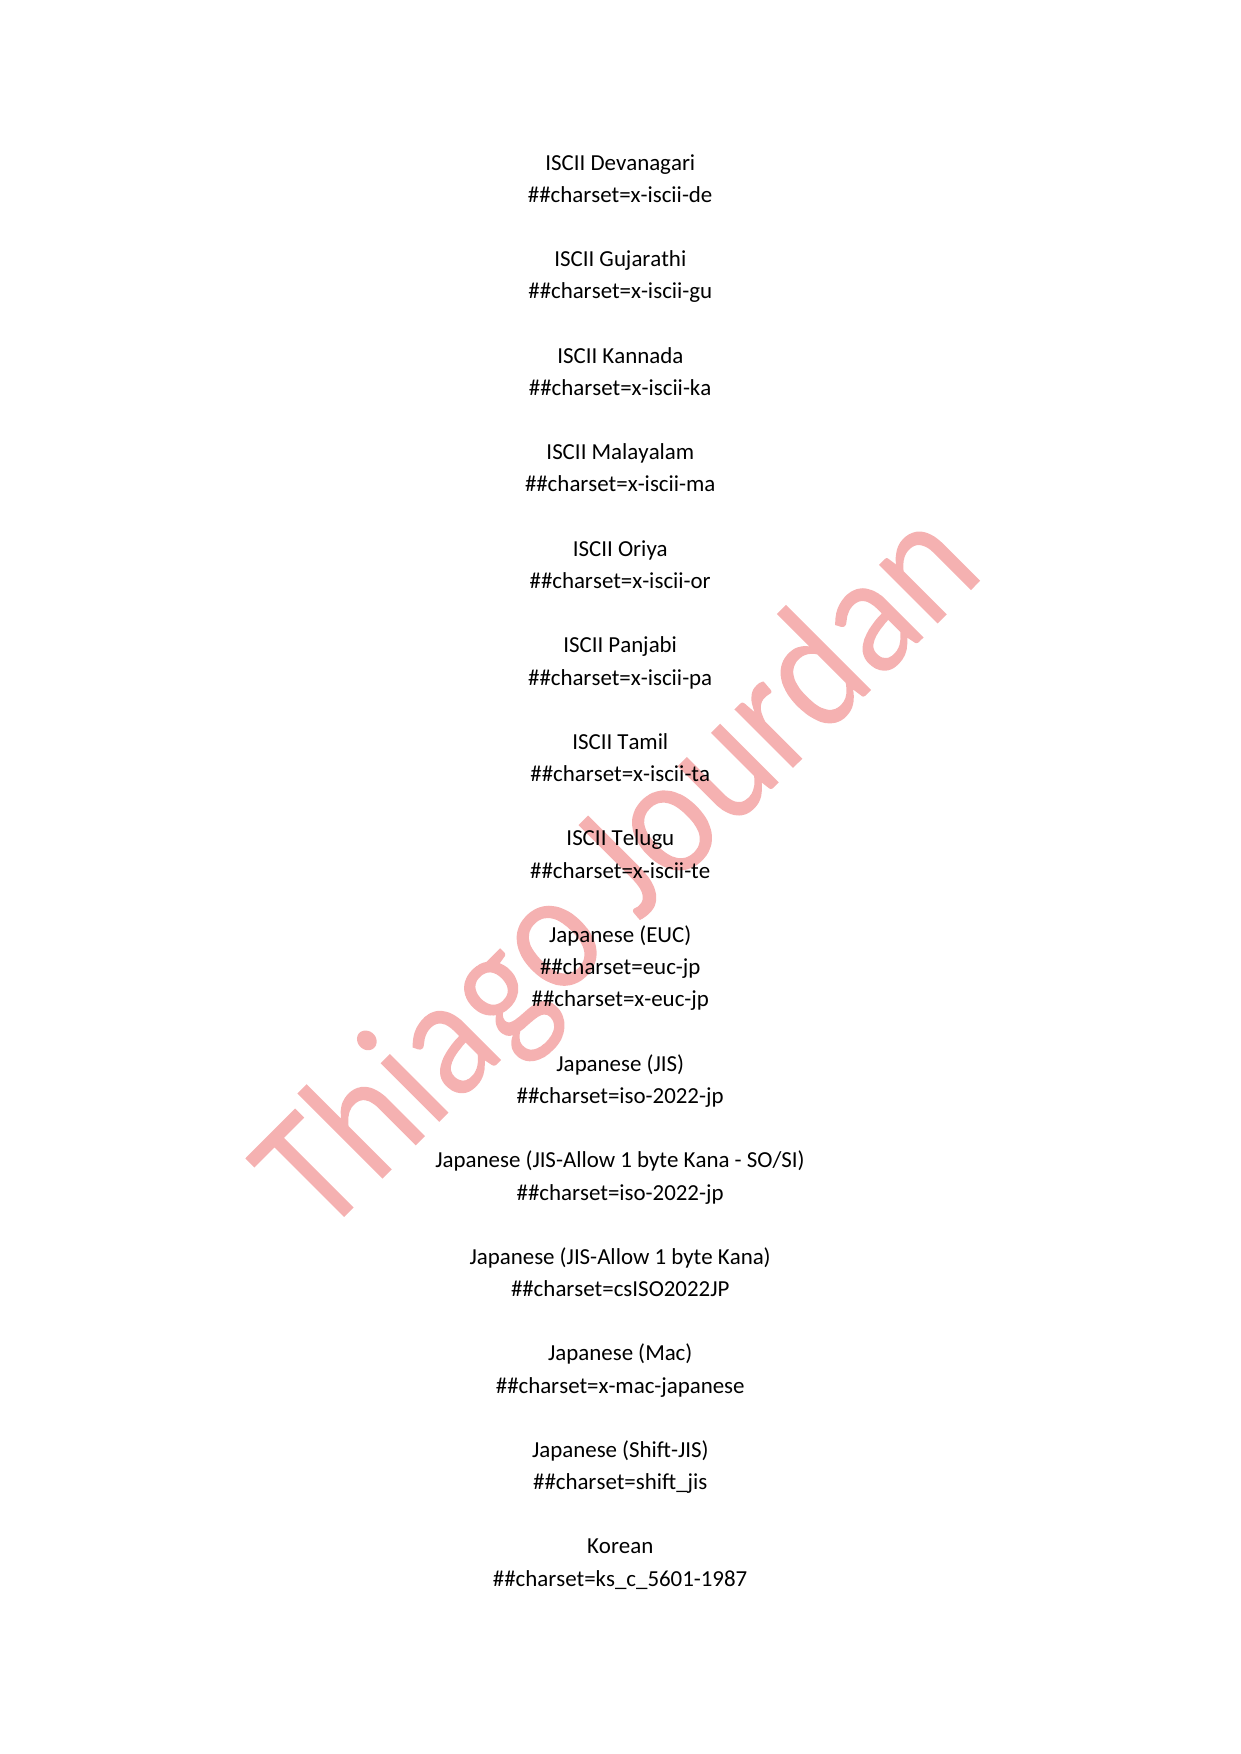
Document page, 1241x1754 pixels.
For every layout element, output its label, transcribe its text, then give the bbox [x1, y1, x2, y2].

text ##charset=x-mac-japanese [177, 1371, 1063, 1399]
text Japanese (JIS-Allow 1 byte Kana) [177, 1242, 1063, 1270]
text Japanese (EUC) [177, 920, 1063, 948]
text ISCII Gujarathi [177, 244, 1063, 272]
text ##charset=x-iscii-de [177, 180, 1063, 208]
text ##charset=euc-jp [177, 952, 1063, 980]
text ##charset=x-iscii-ka [177, 373, 1063, 401]
text ISCII Telugu [177, 823, 1063, 852]
text ISCII Panjabi [177, 630, 1063, 658]
text ##charset=iso-2022-jp [177, 1178, 1063, 1206]
text ##charset=x-iscii-pa [177, 663, 1063, 691]
text Japanese (Mac) [177, 1338, 1063, 1367]
text ##charset=ks_c_5601-1987 [177, 1564, 1063, 1592]
text ISCII Devanagari [177, 148, 1063, 176]
text Japanese (JIS-Allow 1 byte Kana - SO/SI) [177, 1145, 1063, 1173]
text ISCII Tamil [177, 727, 1063, 755]
text ##charset=x-euc-jp [177, 984, 1063, 1012]
text Japanese (Shift-JIS) [177, 1435, 1063, 1463]
text ##charset=csISO2022JP [177, 1274, 1063, 1302]
text ##charset=x-iscii-gu [177, 276, 1063, 304]
text ##charset=x-iscii-or [177, 566, 1063, 594]
text ##charset=x-iscii-ta [177, 759, 1063, 787]
text ##charset=iso-2022-jp [177, 1081, 1063, 1109]
text ISCII Kannada [177, 341, 1063, 369]
text ##charset=x-iscii-ma [177, 469, 1063, 497]
text ##charset=shift_jis [177, 1467, 1063, 1495]
text ##charset=x-iscii-te [177, 856, 1063, 884]
text ISCII Oriya [177, 534, 1063, 562]
text ISCII Malayalam [177, 437, 1063, 465]
text Korean [177, 1532, 1063, 1560]
text Japanese (JIS) [177, 1049, 1063, 1077]
